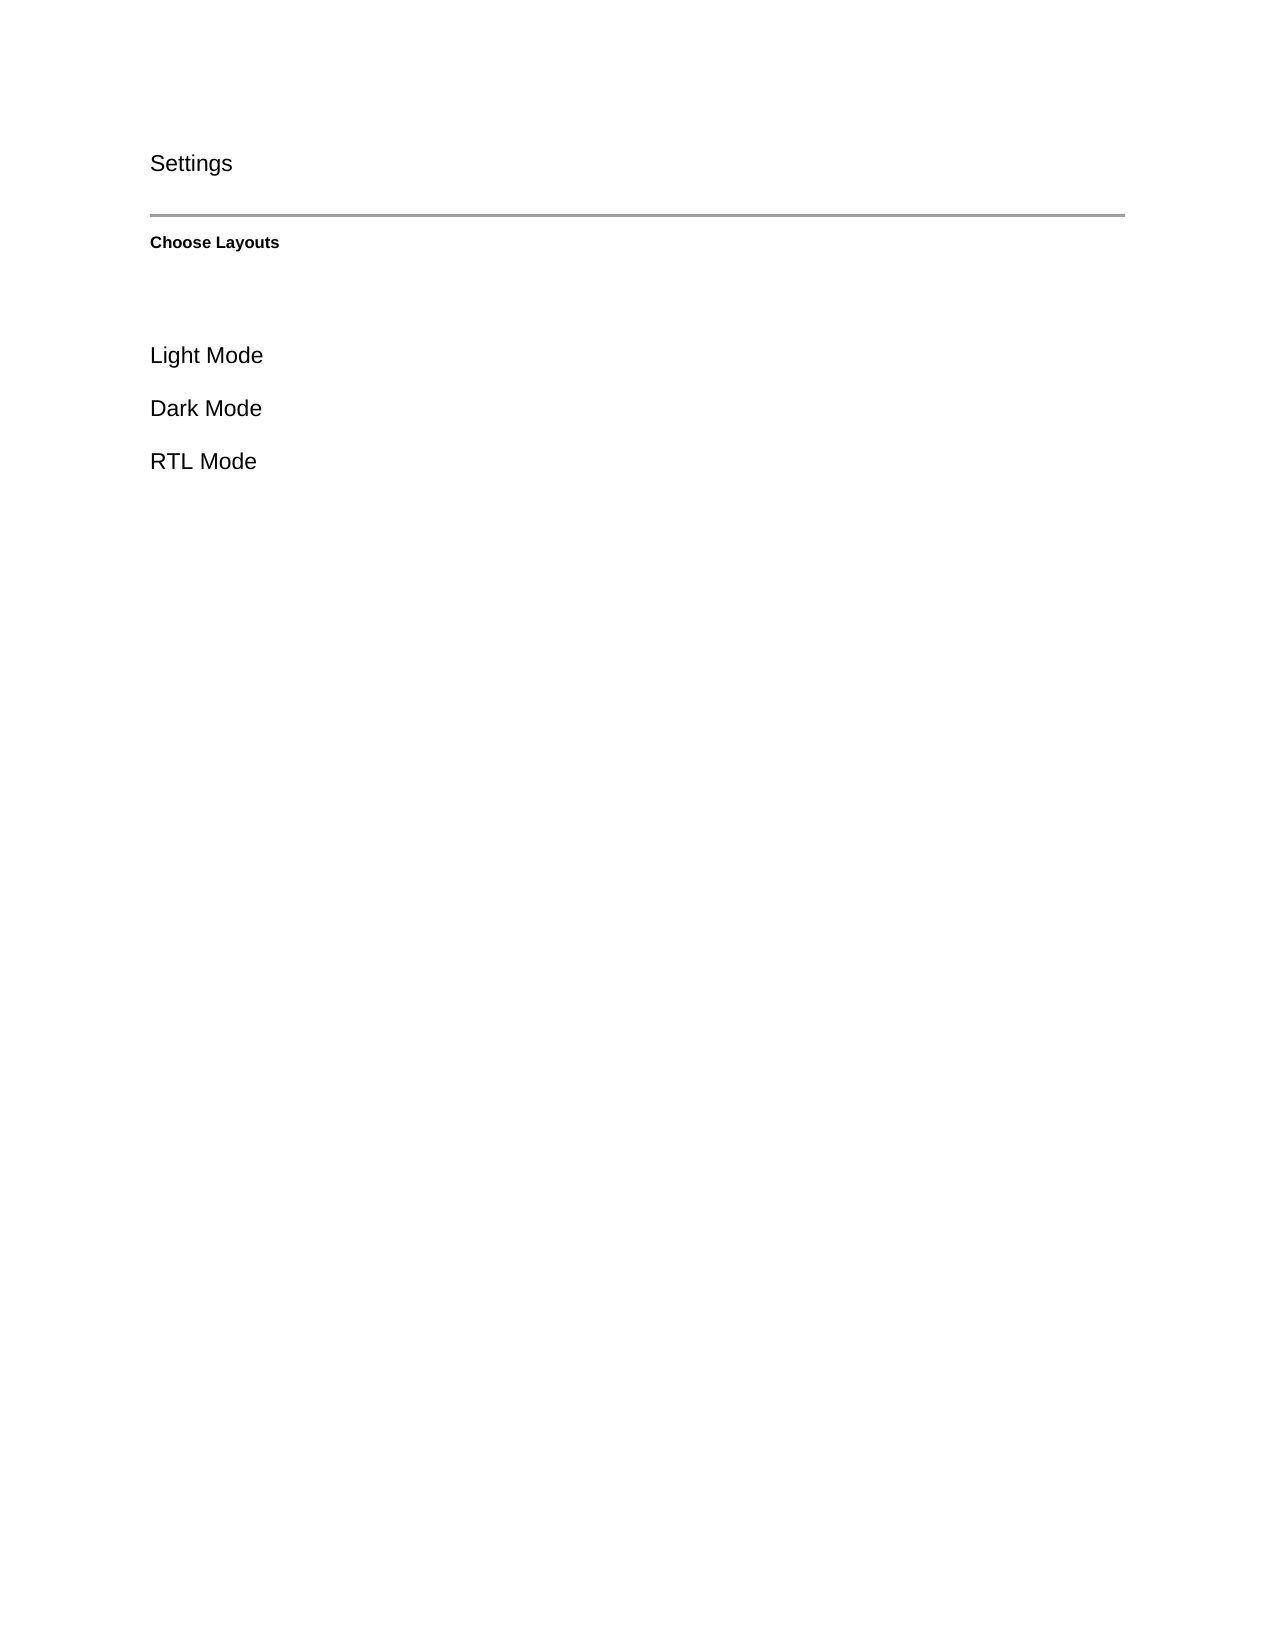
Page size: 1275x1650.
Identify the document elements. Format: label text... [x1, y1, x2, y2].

subtitle Choose Layouts [150, 217, 1125, 252]
text Settings [150, 150, 1125, 176]
text Dark Mode [150, 395, 1125, 421]
text Light Mode [150, 342, 1125, 369]
text RTL Mode [150, 448, 1125, 474]
